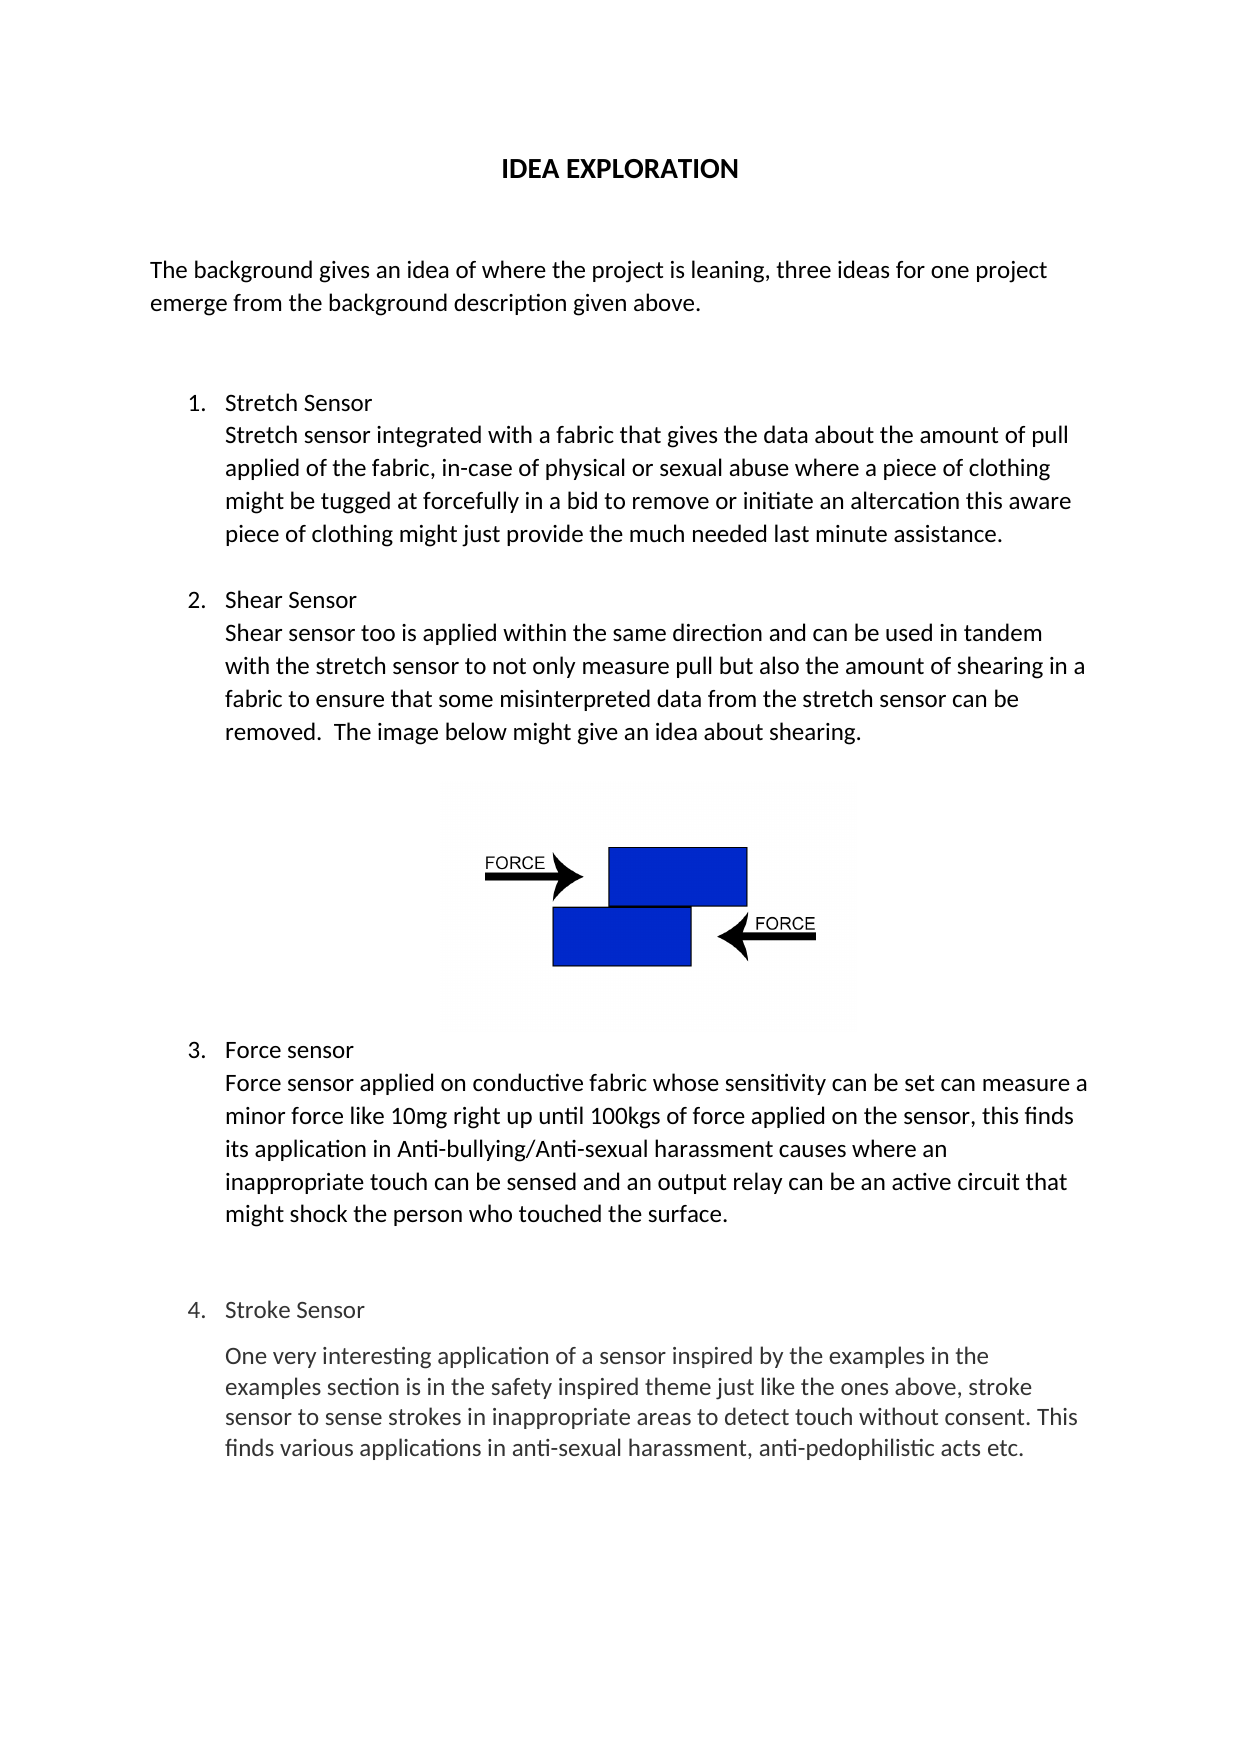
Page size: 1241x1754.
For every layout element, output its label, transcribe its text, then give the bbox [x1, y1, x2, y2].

picture [440, 781, 857, 1032]
list Stroke Sensor [187, 1294, 1090, 1325]
text One very interesting application of a sensor inspired by the examples in the examples section is in the safety inspired theme just like the ones above, stroke sensor to sense strokes in inappropriate areas to detect touch without consent. This finds various applications in anti-sexual harassment, anti-pedophilistic acts etc. [225, 1341, 1090, 1463]
list Force sensor [187, 1034, 1090, 1064]
list Stretch Sensor [187, 387, 1090, 417]
list Stretch sensor integrated with a fabric that gives the data about the amount of pull applied of the fabric, in-case of physical or sexual abuse where a piece of clothing might be tugged at forcefully in a bid to remove or initiate an altercation this aware piece of clothing might just provide the much needed last minute assistance. [225, 420, 1090, 549]
list Shear Sensor [187, 584, 1090, 615]
list Force sensor applied on conductive fabric whose sensitivity can be set can measure a minor force like 10mg right up until 100kgs of force applied on the sensor, this finds its application in Anti-bullying/Anti-sexual harassment causes where an inappropriate touch can be sensed and an output relay can be an active circuit that might shock the person who touched the surface. [225, 1067, 1090, 1229]
text IDEA EXPLORATION [150, 150, 1090, 186]
list Shear sensor too is applied within the same direction and can be used in tandem with the stretch sensor to not only measure pull but also the amount of shearing in a fabric to ensure that some misinterpreted data from the stretch sensor can be removed. The image below might give an idea about shearing. [225, 617, 1090, 746]
text The background gives an idea of where the project is leaning, three ideas for one project emerge from the background description given above. [150, 255, 1090, 318]
